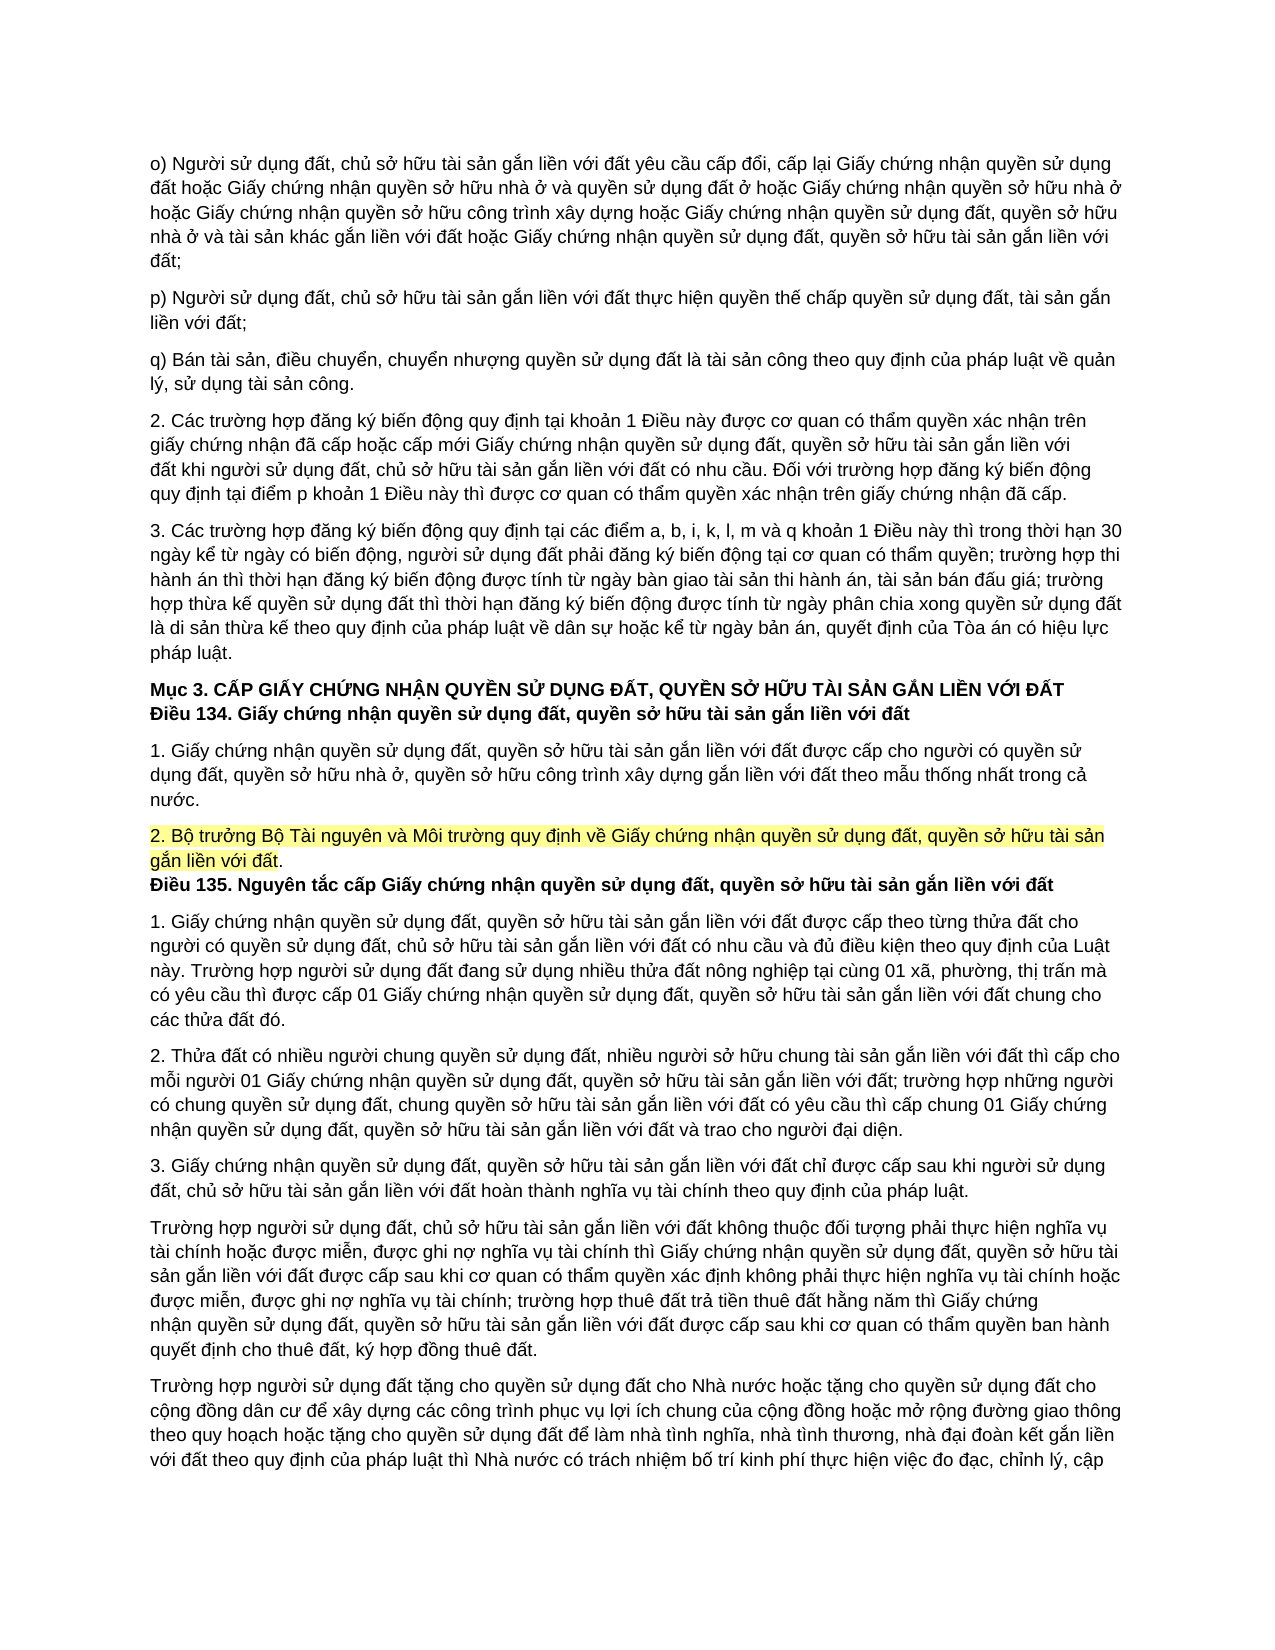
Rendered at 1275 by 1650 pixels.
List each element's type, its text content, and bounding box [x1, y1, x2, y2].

text 2. Bộ trưởng Bộ Tài nguyên và Môi trường quy định về Giấy chứng nhận quyền sử dụng đất, quyền sở hữu tài sản gắn liền với đất. [150, 822, 1125, 871]
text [150, 1372, 1125, 1470]
text Mục 3. CẤP GIẤY CHỨNG NHẬN QUYỀN SỬ DỤNG ĐẤT, QUYỀN SỞ HỮU TÀI SẢN GẮN LIỀN VỚI ĐẤT [150, 676, 1125, 700]
text q) Bán tài sản, điều chuyển, chuyển nhượng quyền sử dụng đất là tài sản công theo quy định của pháp luật về quản lý, sử dụng tài sản công. [150, 346, 1125, 394]
text 1. Giấy chứng nhận quyền sử dụng đất, quyền sở hữu tài sản gắn liền với đất được cấp cho người có quyền sử dụng đất, quyền sở hữu nhà ở, quyền sở hữu công trình xây dựng gắn liền với đất theo mẫu thống nhất trong cả nước. [150, 737, 1125, 810]
text 2. Thửa đất có nhiều người chung quyền sử dụng đất, nhiều người sở hữu chung tài sản gắn liền với đất thì cấp cho mỗi người 01 Giấy chứng nhận quyền sử dụng đất, quyền sở hữu tài sản gắn liền với đất; trường hợp những người có chung quyền sử dụng đất, chung quyền sở hữu tài sản gắn liền với đất có yêu cầu thì cấp chung 01 Giấy chứng nhận quyền sử dụng đất, quyền sở hữu tài sản gắn liền với đất và trao cho người đại diện. [150, 1042, 1125, 1140]
text 3. Các trường hợp đăng ký biến động quy định tại các điểm a, b, i, k, l, m và q khoản 1 Điều này thì trong thời hạn 30 ngày kể từ ngày có biến động, người sử dụng đất phải đăng ký biến động tại cơ quan có thẩm quyền; trường hợp thi hành án thì thời hạn đăng ký biến động được tính từ ngày bàn giao tài sản thi hành án, tài sản bán đấu giá; trường hợp thừa kế quyền sử dụng đất thì thời hạn đăng ký biến động được tính từ ngày phân chia xong quyền sử dụng đất là di sản thừa kế theo quy định của pháp luật về dân sự hoặc kể từ ngày bản án, quyết định của Tòa án có hiệu lực pháp luật. [150, 517, 1125, 663]
text 2. Các trường hợp đăng ký biến động quy định tại khoản 1 Điều này được cơ quan có thẩm quyền xác nhận trên giấy chứng nhận đã cấp hoặc cấp mới Giấy chứng nhận quyền sử dụng đất, quyền sở hữu tài sản gắn liền với đất khi người sử dụng đất, chủ sở hữu tài sản gắn liền với đất có nhu cầu. Đối với trường hợp đăng ký biến động quy định tại điểm p khoản 1 Điều này thì được cơ quan có thẩm quyền xác nhận trên giấy chứng nhận đã cấp. [150, 407, 1125, 504]
text Điều 135. Nguyên tắc cấp Giấy chứng nhận quyền sử dụng đất, quyền sở hữu tài sản gắn liền với đất [150, 871, 1125, 896]
text p) Người sử dụng đất, chủ sở hữu tài sản gắn liền với đất thực hiện quyền thế chấp quyền sử dụng đất, tài sản gắn liền với đất; [150, 284, 1125, 333]
text Trường hợp người sử dụng đất, chủ sở hữu tài sản gắn liền với đất không thuộc đối tượng phải thực hiện nghĩa vụ tài chính hoặc được miễn, được ghi nợ nghĩa vụ tài chính thì Giấy chứng nhận quyền sử dụng đất, quyền sở hữu tài sản gắn liền với đất được cấp sau khi cơ quan có thẩm quyền xác định không phải thực hiện nghĩa vụ tài chính hoặc được miễn, được ghi nợ nghĩa vụ tài chính; trường hợp thuê đất trả tiền thuê đất hằng năm thì Giấy chứng nhận quyền sử dụng đất, quyền sở hữu tài sản gắn liền với đất được cấp sau khi cơ quan có thẩm quyền ban hành quyết định cho thuê đất, ký hợp đồng thuê đất. [150, 1214, 1125, 1360]
text 1. Giấy chứng nhận quyền sử dụng đất, quyền sở hữu tài sản gắn liền với đất được cấp theo từng thửa đất cho người có quyền sử dụng đất, chủ sở hữu tài sản gắn liền với đất có nhu cầu và đủ điều kiện theo quy định của Luật này. Trường hợp người sử dụng đất đang sử dụng nhiều thửa đất nông nghiệp tại cùng 01 xã, phường, thị trấn mà có yêu cầu thì được cấp 01 Giấy chứng nhận quyền sử dụng đất, quyền sở hữu tài sản gắn liền với đất chung cho các thửa đất đó. [150, 908, 1125, 1030]
text o) Người sử dụng đất, chủ sở hữu tài sản gắn liền với đất yêu cầu cấp đổi, cấp lại Giấy chứng nhận quyền sử dụng đất hoặc Giấy chứng nhận quyền sở hữu nhà ở và quyền sử dụng đất ở hoặc Giấy chứng nhận quyền sở hữu nhà ở hoặc Giấy chứng nhận quyền sở hữu công trình xây dựng hoặc Giấy chứng nhận quyền sử dụng đất, quyền sở hữu nhà ở và tài sản khác gắn liền với đất hoặc Giấy chứng nhận quyền sử dụng đất, quyền sở hữu tài sản gắn liền với đất; [150, 150, 1125, 272]
text 3. Giấy chứng nhận quyền sử dụng đất, quyền sở hữu tài sản gắn liền với đất chỉ được cấp sau khi người sử dụng đất, chủ sở hữu tài sản gắn liền với đất hoàn thành nghĩa vụ tài chính theo quy định của pháp luật. [150, 1152, 1125, 1201]
text Điều 134. Giấy chứng nhận quyền sử dụng đất, quyền sở hữu tài sản gắn liền với đất [150, 700, 1125, 724]
